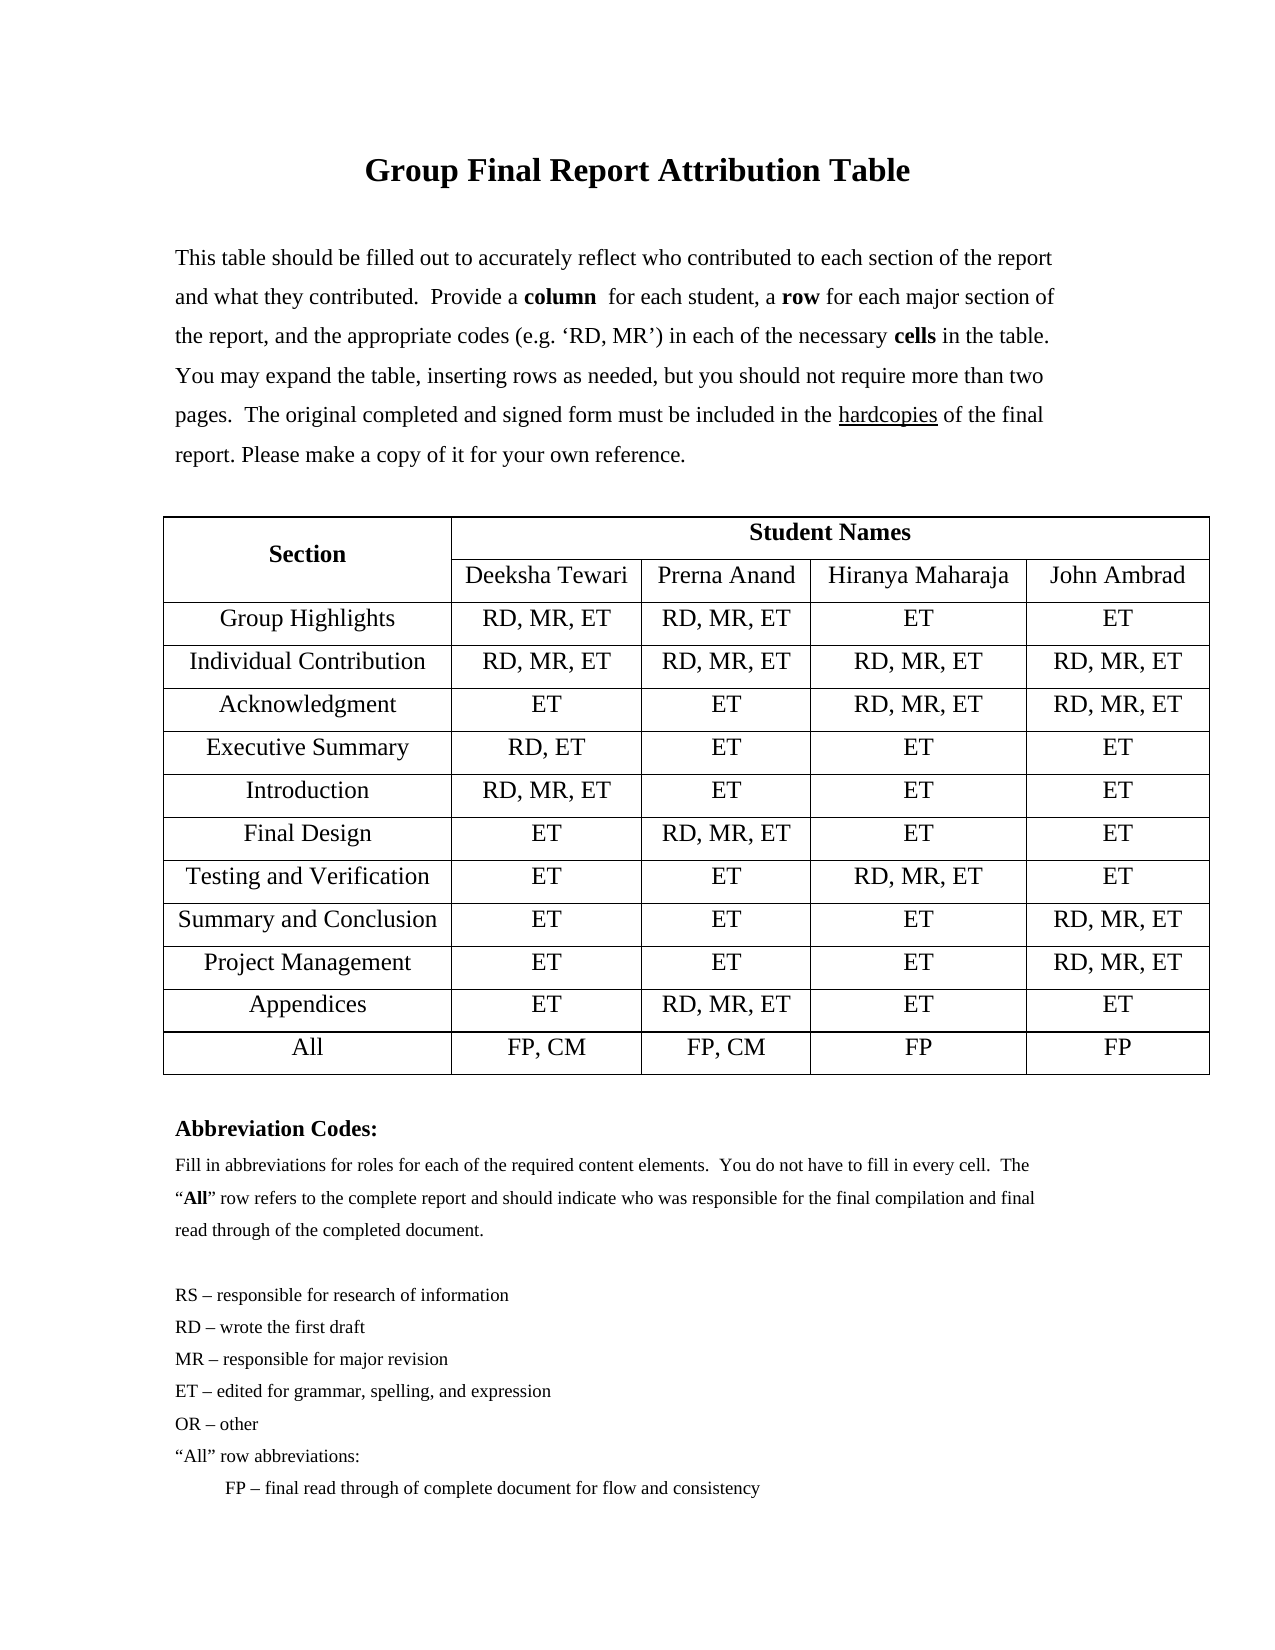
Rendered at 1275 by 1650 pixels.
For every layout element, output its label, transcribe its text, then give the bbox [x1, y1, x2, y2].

table_cell ET [1027, 990, 1209, 1031]
text RS – responsible for research of information [175, 1283, 1065, 1305]
table_cell ET [642, 775, 810, 817]
table_cell RD, MR, ET [452, 775, 641, 817]
table_cell ET [811, 947, 1026, 988]
table_cell Individual Contribution [164, 646, 451, 688]
table_cell Group Highlights [164, 603, 451, 645]
table_cell Summary and Conclusion [164, 904, 451, 946]
table_cell Hiranya Maharaja [811, 560, 1026, 602]
text Group Final Report Attribution Table [150, 150, 1125, 188]
table_cell RD, ET [452, 732, 641, 774]
text RD – wrote the first draft [175, 1316, 1065, 1337]
table_cell Deeksha Tewari [452, 560, 641, 602]
table_cell Introduction [164, 775, 451, 817]
text Abbreviation Codes: [175, 1115, 1065, 1141]
text MR – responsible for major revision [175, 1348, 1065, 1370]
table_cell RD, MR, ET [1027, 689, 1209, 731]
table_cell RD, MR, ET [1027, 904, 1209, 946]
table_cell Appendices [164, 990, 451, 1031]
table_cell Prerna Anand [642, 560, 810, 602]
table_cell FP [811, 1033, 1026, 1074]
table_cell ET [1027, 603, 1209, 645]
table_cell ET [642, 689, 810, 731]
table_cell ET [811, 732, 1026, 774]
text OR – other [175, 1413, 1065, 1434]
table_cell ET [452, 861, 641, 903]
table_cell ET [642, 904, 810, 946]
table_cell ET [811, 990, 1026, 1031]
table_cell RD, MR, ET [811, 689, 1026, 731]
table_cell John Ambrad [1027, 560, 1209, 602]
table_cell RD, MR, ET [642, 990, 810, 1031]
text FP – final read through of complete document for flow and consistency [175, 1477, 1065, 1499]
table_cell ET [811, 904, 1026, 946]
table_cell RD, MR, ET [642, 818, 810, 860]
table_cell FP, CM [452, 1033, 641, 1074]
text Fill in abbreviations for roles for each of the required content elements. You do not have to fill in every cell. The “All” row refers to the complete report and should indicate who was responsible for the final compilation and final read through of the completed document. [175, 1154, 1065, 1241]
table_cell ET [811, 775, 1026, 817]
table_cell Testing and Verification [164, 861, 451, 903]
table_cell RD, MR, ET [452, 646, 641, 688]
table_cell Acknowledgment [164, 689, 451, 731]
table_cell ET [1027, 861, 1209, 903]
table_header Student Names [452, 518, 1209, 559]
text This table should be filled out to accurately reflect who contributed to each section of the report and what they contributed. Provide a column for each student, a row for each major section of the report, and the appropriate codes (e.g. ‘RD, MR’) in each of the necessary cells in the table. You may expand the table, inserting rows as needed, but you should not require more than two pages. The original completed and signed form must be included in the hardcopies of the final report. Please make a copy of it for your own reference. [175, 243, 1065, 467]
table_cell All [164, 1033, 451, 1074]
table_cell ET [642, 732, 810, 774]
table_cell ET [811, 603, 1026, 645]
text “All” row abbreviations: [175, 1445, 1065, 1467]
table_cell RD, MR, ET [1027, 646, 1209, 688]
table_cell ET [452, 947, 641, 988]
table_cell ET [642, 861, 810, 903]
table_cell RD, MR, ET [452, 603, 641, 645]
table_cell Project Management [164, 947, 451, 988]
table_cell ET [452, 990, 641, 1031]
table_cell ET [1027, 775, 1209, 817]
table_header Section [164, 518, 451, 602]
table_cell FP [1027, 1033, 1209, 1074]
table_cell ET [1027, 732, 1209, 774]
table_cell FP, CM [642, 1033, 810, 1074]
table_cell ET [1027, 818, 1209, 860]
table_cell RD, MR, ET [642, 646, 810, 688]
table_cell ET [452, 689, 641, 731]
text ET – edited for grammar, spelling, and expression [175, 1380, 1065, 1402]
table_cell Final Design [164, 818, 451, 860]
table_cell RD, MR, ET [1027, 947, 1209, 988]
table_cell ET [642, 947, 810, 988]
table_cell ET [811, 818, 1026, 860]
table_cell RD, MR, ET [811, 861, 1026, 903]
table_cell RD, MR, ET [642, 603, 810, 645]
table_cell ET [452, 904, 641, 946]
table_cell Executive Summary [164, 732, 451, 774]
table_cell ET [452, 818, 641, 860]
table_cell RD, MR, ET [811, 646, 1026, 688]
